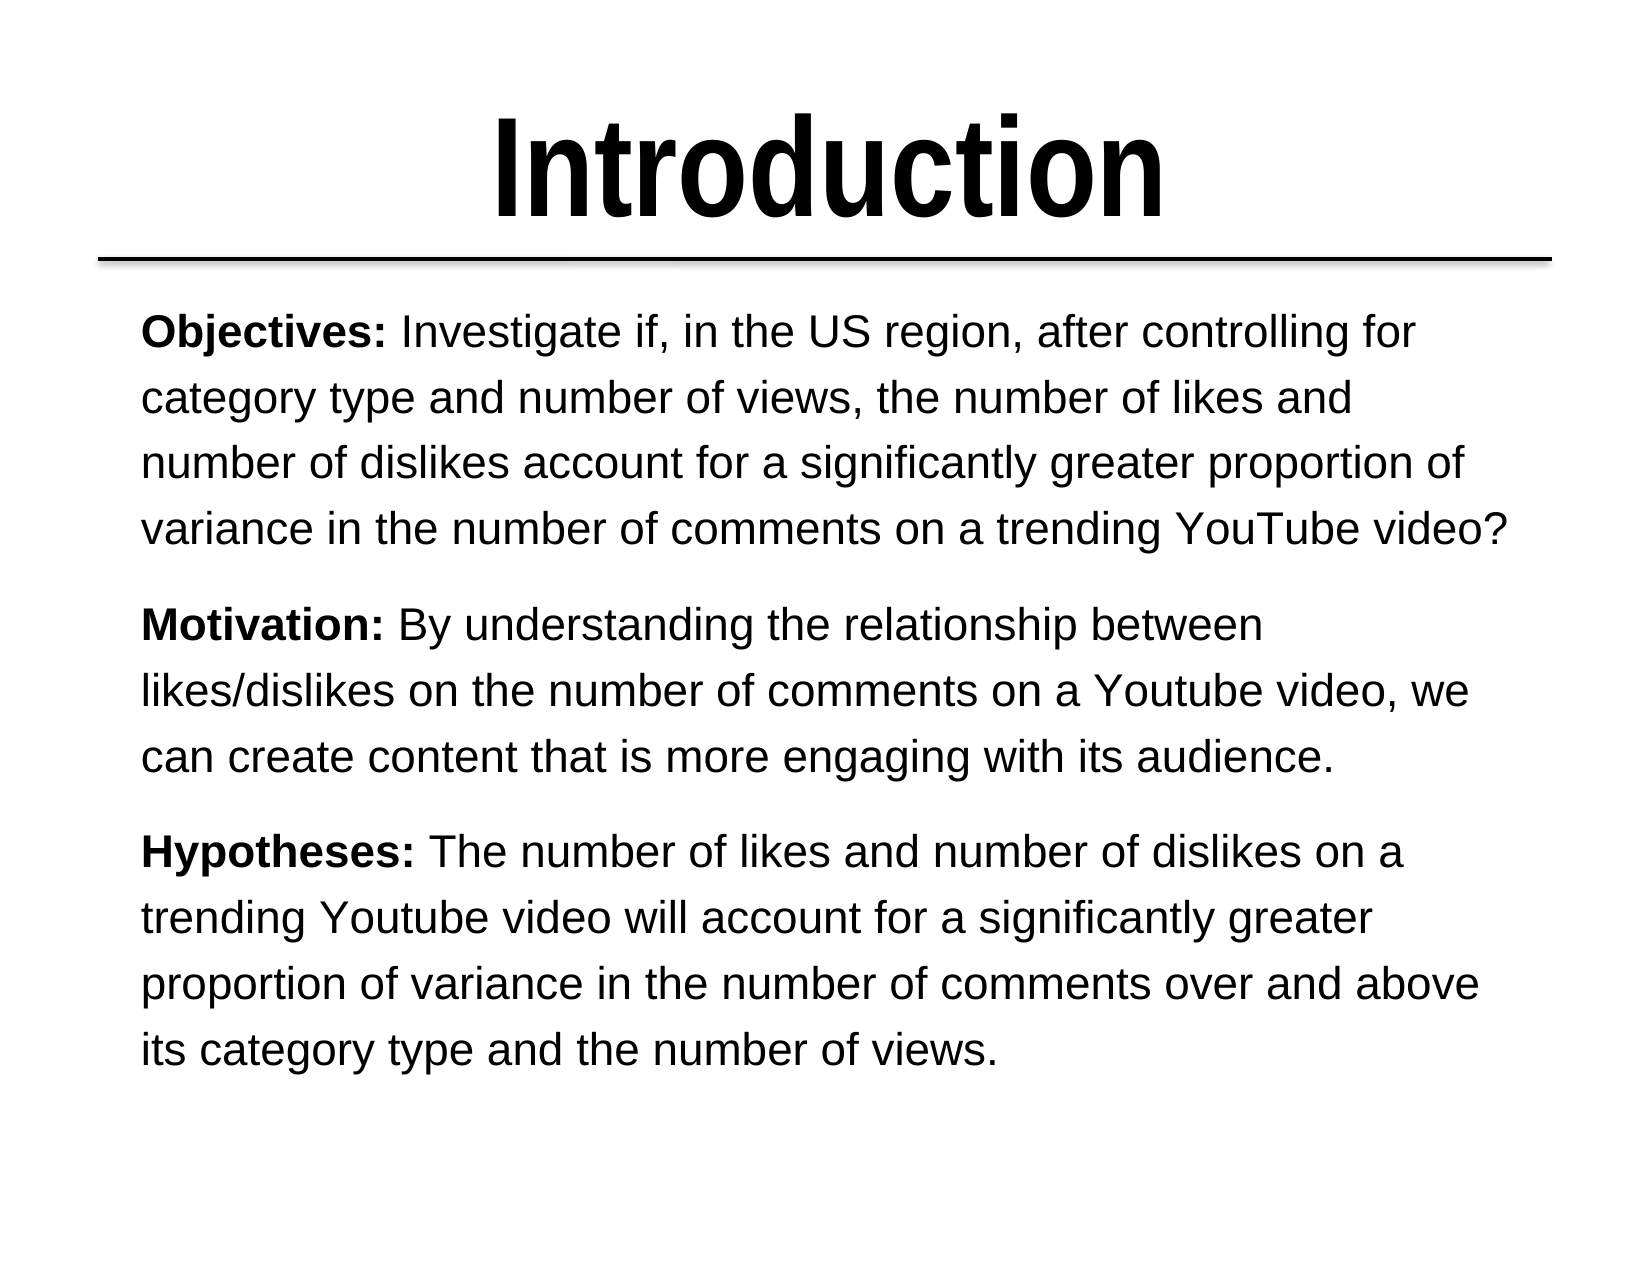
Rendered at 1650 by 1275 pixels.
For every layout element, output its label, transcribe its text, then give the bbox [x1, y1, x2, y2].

text Introduction [141, 84, 1519, 247]
text Motivation: By understanding the relationship between likes/dislikes on the number of comments on a Youtube video, we can create content that is more engaging with its audience. [141, 597, 1519, 782]
text Hypotheses: The number of likes and number of dislikes on a trending Youtube video will account for a significantly greater proportion of variance in the number of comments over and above its category type and the number of views. [141, 825, 1519, 1075]
text Objectives: Investigate if, in the US region, after controlling for category type and number of views, the number of likes and number of dislikes account for a significantly greater proportion of variance in the number of comments on a trending YouTube video? [141, 304, 1519, 554]
